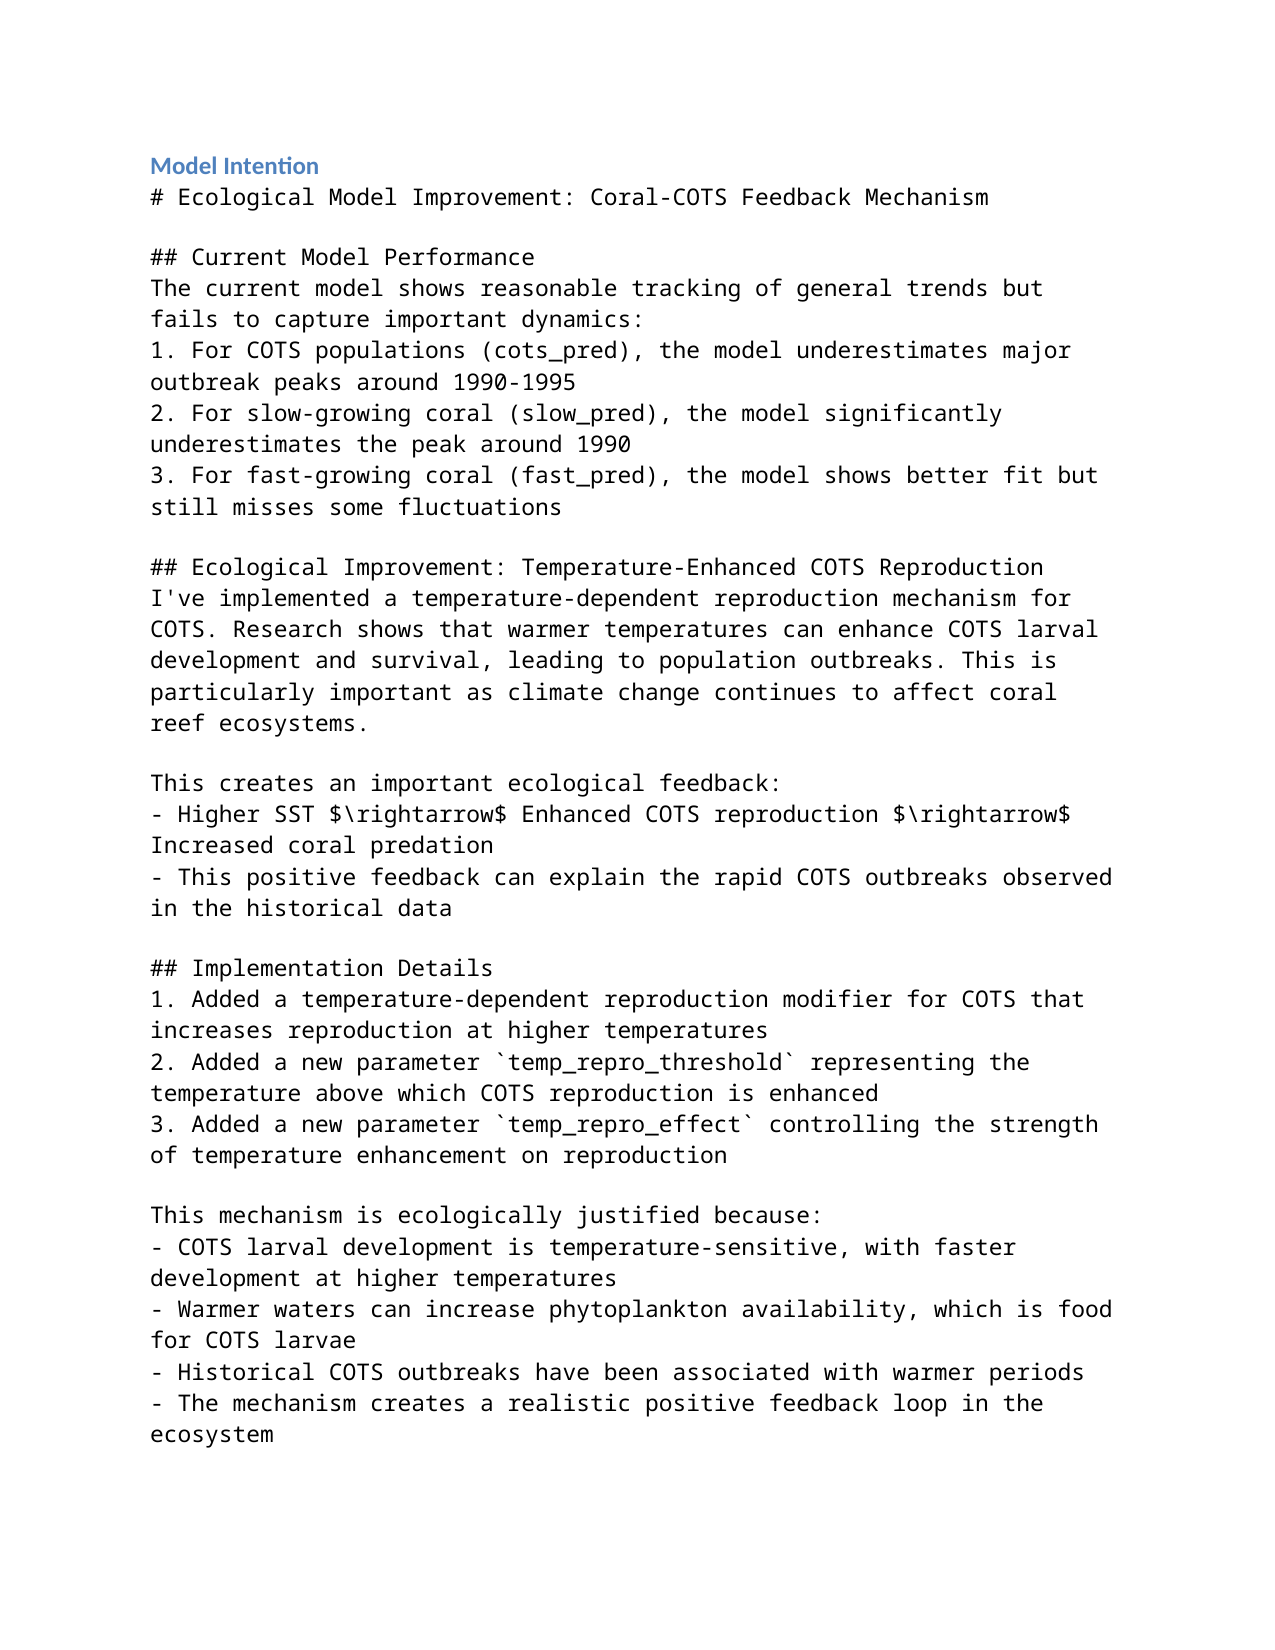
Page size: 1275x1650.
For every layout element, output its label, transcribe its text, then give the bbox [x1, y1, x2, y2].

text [150, 181, 1125, 1478]
subtitle Model Intention [150, 150, 1125, 181]
